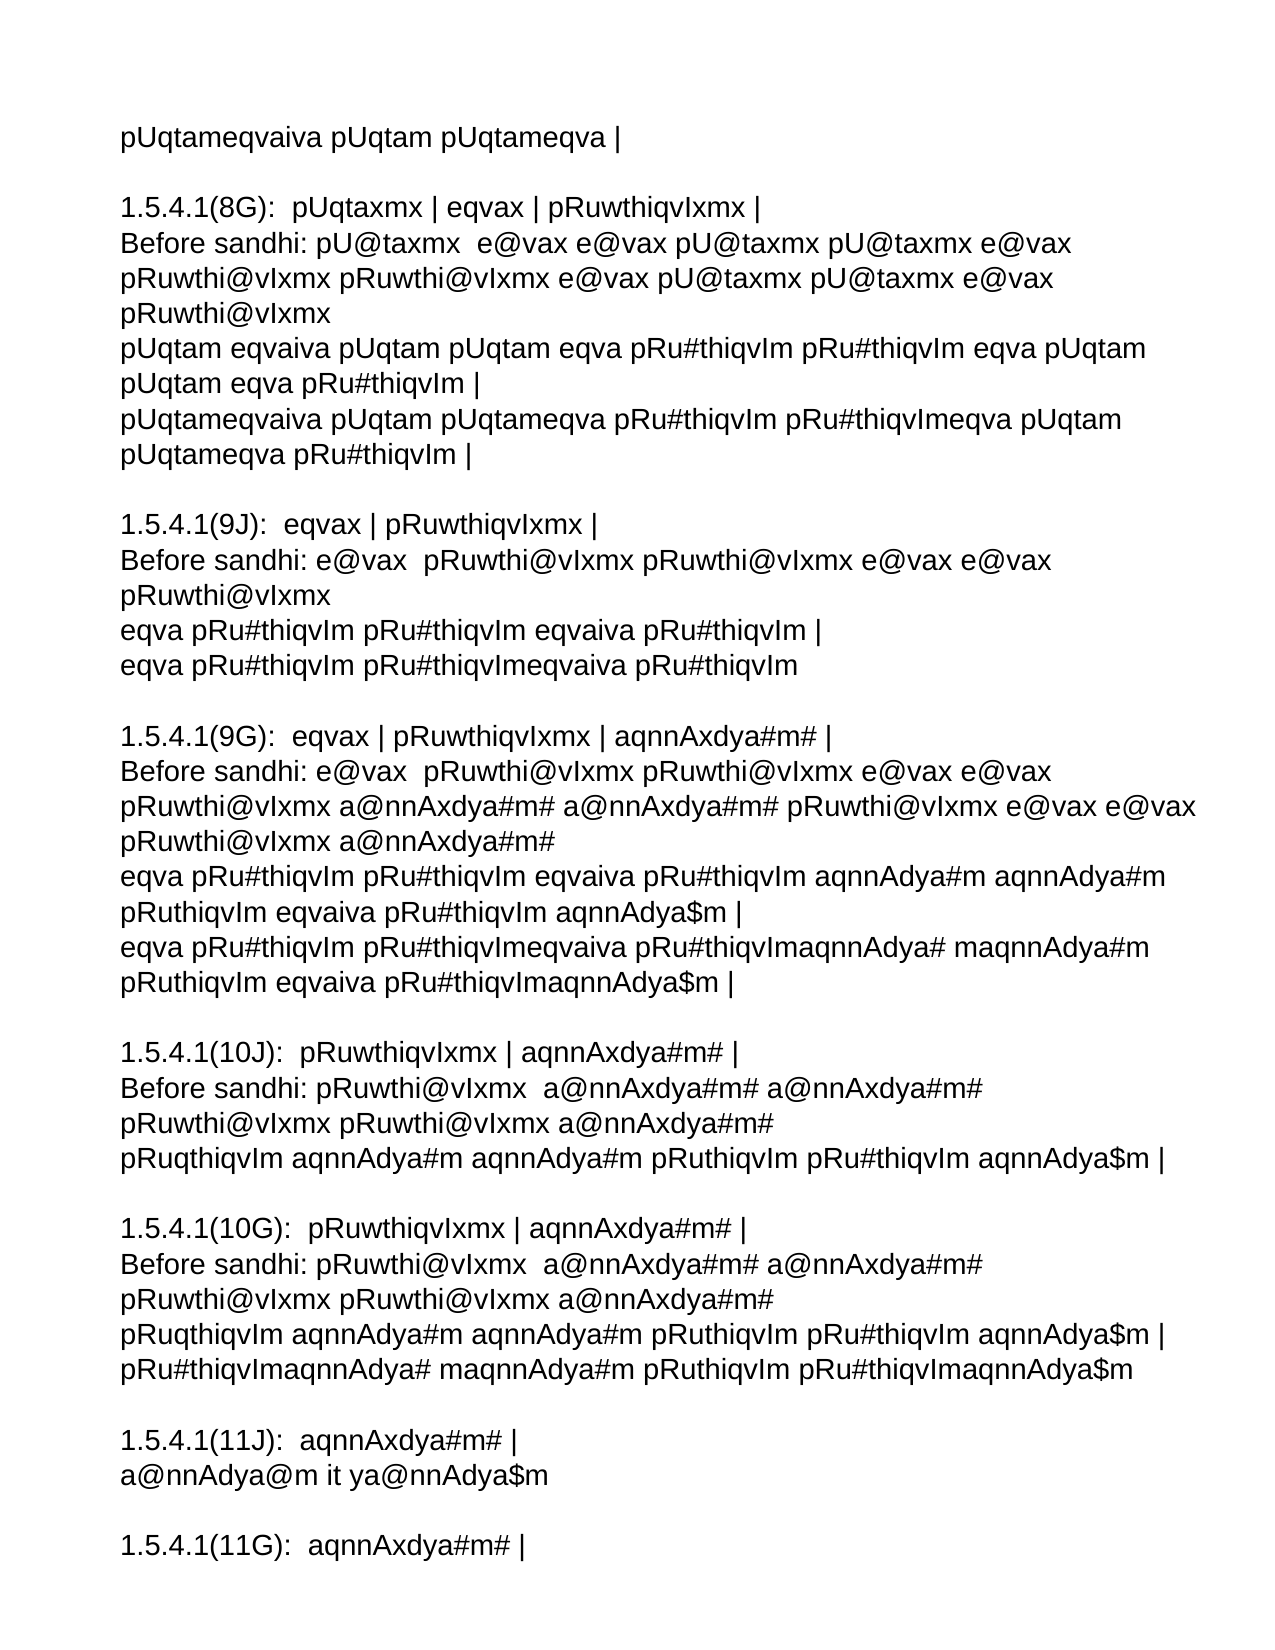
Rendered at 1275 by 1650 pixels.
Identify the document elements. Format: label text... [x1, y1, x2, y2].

text eqva pRu#thiqvIm pRu#thiqvImeqvaiva pRu#thiqvIm [120, 648, 1200, 682]
text 1.5.4.1(8G): pUqtaxmx | eqvax | pRuwthiqvIxmx | [120, 190, 1200, 224]
text 1.5.4.1(10G): pRuwthiqvIxmx | aqnnAxdya#m# | [120, 1211, 1200, 1245]
text pRu#thiqvImaqnnAdya# maqnnAdya#m pRuthiqvIm pRu#thiqvImaqnnAdya$m [120, 1352, 1200, 1386]
text eqva pRu#thiqvIm pRu#thiqvIm eqvaiva pRu#thiqvIm | [120, 613, 1200, 646]
text pRuqthiqvIm aqnnAdya#m aqnnAdya#m pRuthiqvIm pRu#thiqvIm aqnnAdya$m | [120, 1141, 1200, 1174]
text eqva pRu#thiqvIm pRu#thiqvIm eqvaiva pRu#thiqvIm aqnnAdya#m aqnnAdya#m pRuthiqvIm eqvaiva pRu#thiqvIm aqnnAdya$m | [120, 859, 1200, 928]
text Before sandhi: pRuwthi@vIxmx a@nnAxdya#m# a@nnAxdya#m# pRuwthi@vIxmx pRuwthi@vIxmx a@nnAxdya#m# [120, 1071, 1200, 1139]
text 1.5.4.1(11G): aqnnAxdya#m# | [120, 1528, 1200, 1562]
text 1.5.4.1(9G): eqvax | pRuwthiqvIxmx | aqnnAxdya#m# | [120, 718, 1200, 752]
text pUqtameqvaiva pUqtam pUqtameqva pRu#thiqvIm pRu#thiqvImeqva pUqtam pUqtameqva pRu#thiqvIm | [120, 402, 1200, 470]
text Before sandhi: e@vax pRuwthi@vIxmx pRuwthi@vIxmx e@vax e@vax pRuwthi@vIxmx [120, 542, 1200, 611]
text pUqtam eqvaiva pUqtam pUqtam eqva pRu#thiqvIm pRu#thiqvIm eqva pUqtam pUqtam eqva pRu#thiqvIm | [120, 331, 1200, 400]
text eqva pRu#thiqvIm pRu#thiqvImeqvaiva pRu#thiqvImaqnnAdya# maqnnAdya#m pRuthiqvIm eqvaiva pRu#thiqvImaqnnAdya$m | [120, 930, 1200, 998]
text 1.5.4.1(9J): eqvax | pRuwthiqvIxmx | [120, 507, 1200, 541]
text Before sandhi: e@vax pRuwthi@vIxmx pRuwthi@vIxmx e@vax e@vax pRuwthi@vIxmx a@nnAxdya#m# a@nnAxdya#m# pRuwthi@vIxmx e@vax e@vax pRuwthi@vIxmx a@nnAxdya#m# [120, 754, 1200, 858]
text Before sandhi: pRuwthi@vIxmx a@nnAxdya#m# a@nnAxdya#m# pRuwthi@vIxmx pRuwthi@vIxmx a@nnAxdya#m# [120, 1247, 1200, 1315]
text pUqtameqvaiva pUqtam pUqtameqva | [120, 120, 1200, 153]
text 1.5.4.1(10J): pRuwthiqvIxmx | aqnnAxdya#m# | [120, 1035, 1200, 1069]
text pRuqthiqvIm aqnnAdya#m aqnnAdya#m pRuthiqvIm pRu#thiqvIm aqnnAdya$m | [120, 1317, 1200, 1351]
text a@nnAdya@m it ya@nnAdya$m [120, 1458, 1200, 1491]
text 1.5.4.1(11J): aqnnAxdya#m# | [120, 1423, 1200, 1456]
text Before sandhi: pU@taxmx e@vax e@vax pU@taxmx pU@taxmx e@vax pRuwthi@vIxmx pRuwthi@vIxmx e@vax pU@taxmx pU@taxmx e@vax pRuwthi@vIxmx [120, 226, 1200, 329]
